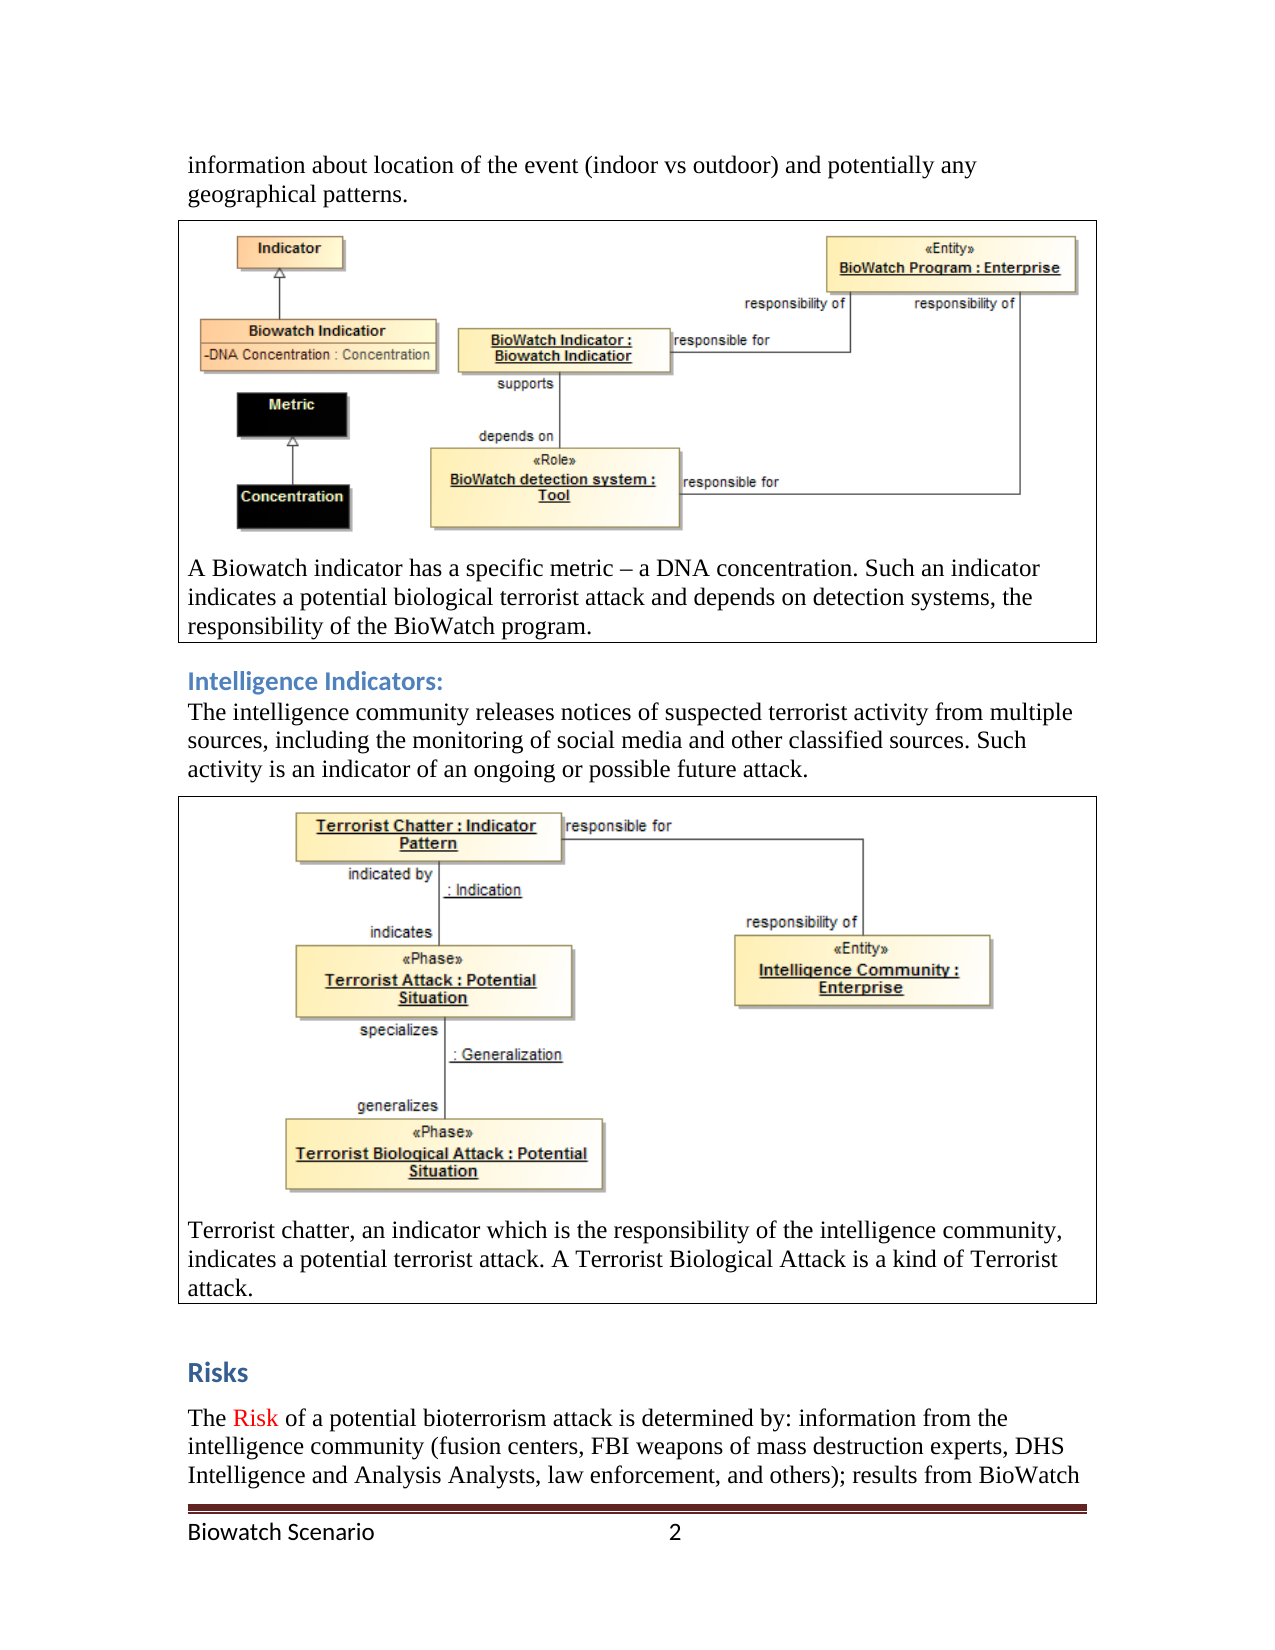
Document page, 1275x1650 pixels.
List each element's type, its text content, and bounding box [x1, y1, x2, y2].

subtitle Intelligence Indicators: [187, 664, 1087, 697]
picture [271, 798, 1004, 1203]
text A Biowatch indicator has a specific metric – a DNA concentration. Such an indicator indicates a potential biological terrorist attack and depends on detection systems, the responsibility of the BioWatch program. [179, 550, 1096, 642]
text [187, 150, 1087, 207]
picture [187, 223, 1088, 541]
subtitle Risks [187, 1354, 1087, 1390]
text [187, 1403, 1087, 1489]
text The intelligence community releases notices of suspected terrorist activity from multiple sources, including the monitoring of social media and other classified sources. Such activity is an indicator of an ongoing or possible future attack. [187, 697, 1087, 783]
text Terrorist chatter, an indicator which is the responsibility of the intelligence community, indicates a potential terrorist attack. A Terrorist Biological Attack is a kind of Terrorist attack. [179, 1212, 1096, 1303]
